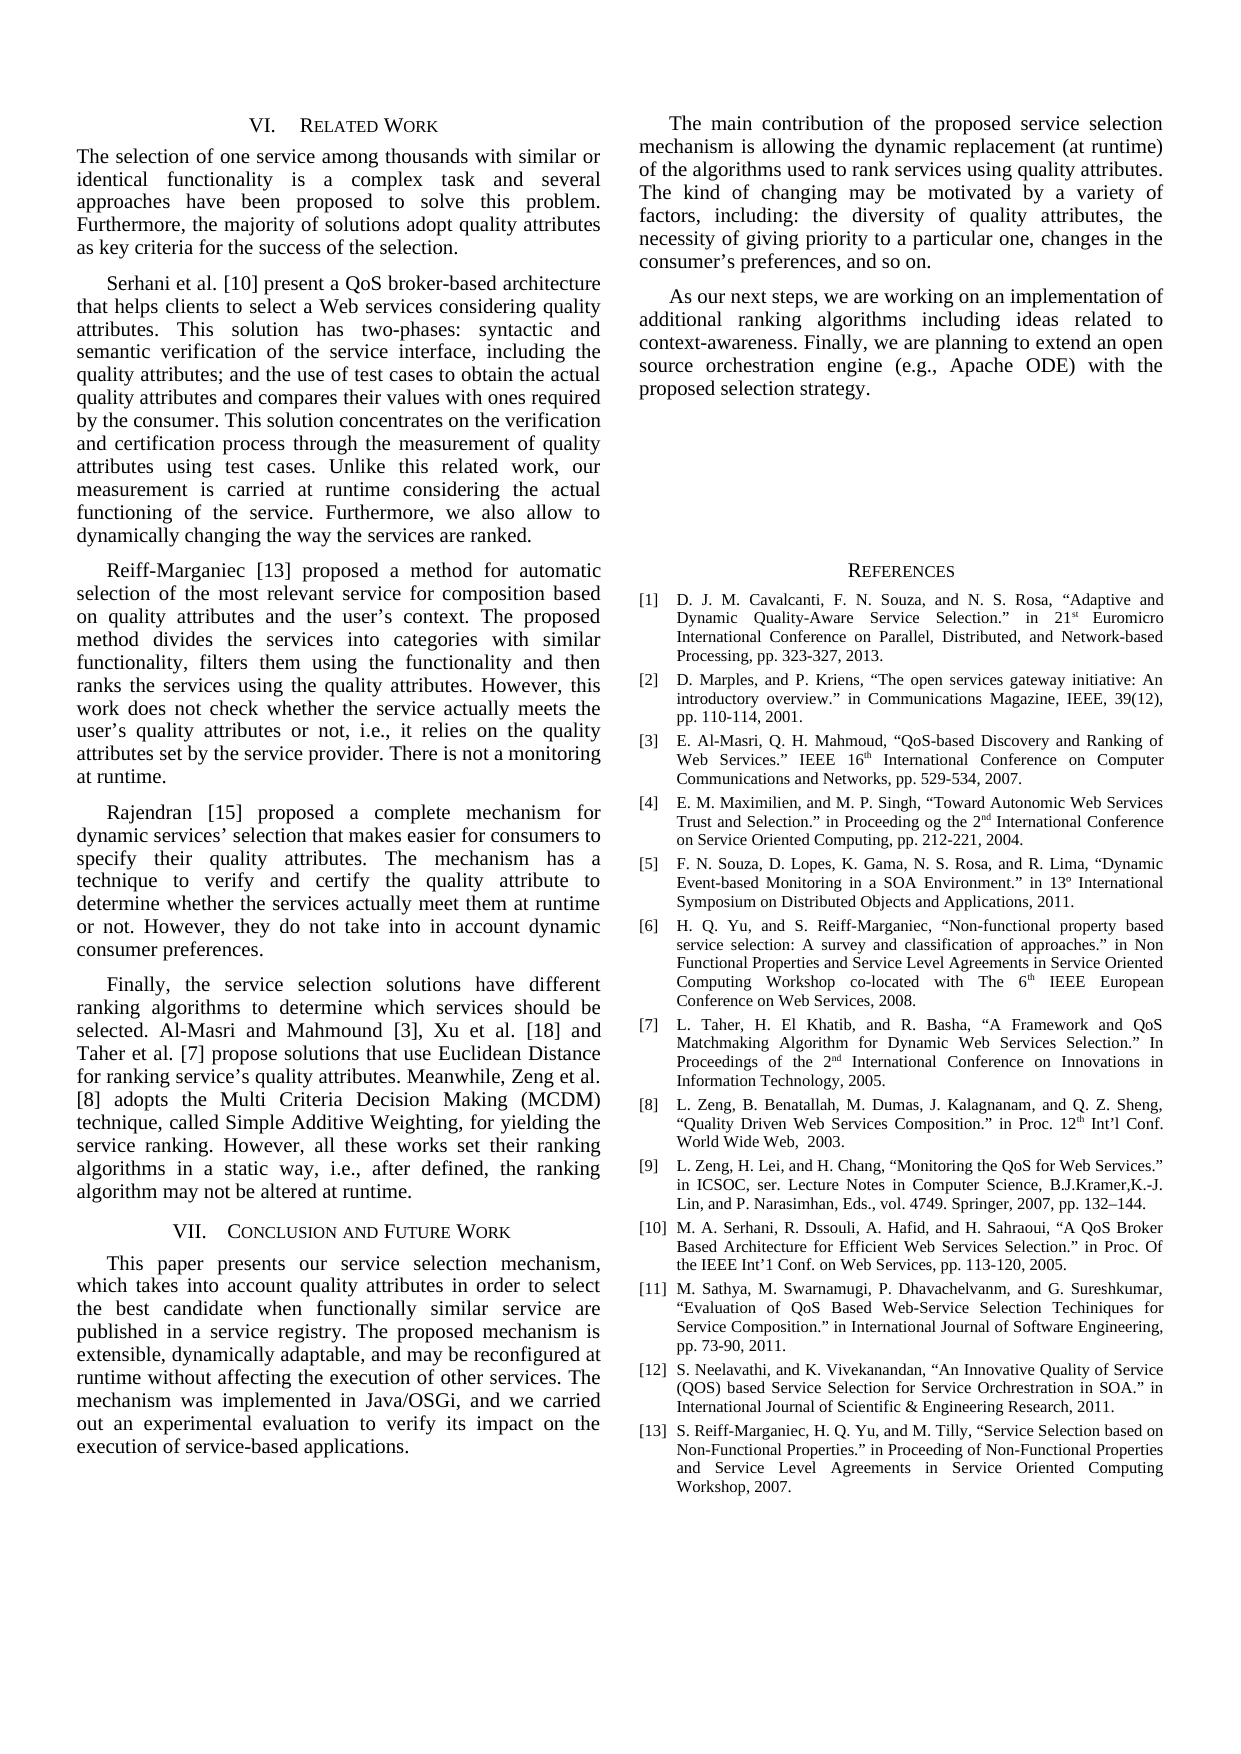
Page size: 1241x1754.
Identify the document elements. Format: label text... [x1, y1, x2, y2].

text D. Marples, and P. Kriens, “The open services gateway initiative: An introductory overview.” in Communications Magazine, IEEE, 39(12), pp. 110-114, 2001. [639, 670, 1164, 727]
text E. Al-Masri, Q. H. Mahmoud, “QoS-based Discovery and Ranking of Web Services.” IEEE 16th International Conference on Computer Communications and Networks, pp. 529-534, 2007. [639, 732, 1164, 788]
text F. N. Souza, D. Lopes, K. Gama, N. S. Rosa, and R. Lima, “Dynamic Event-based Monitoring in a SOA Environment.” in 13º International Symposium on Distributed Objects and Applications, 2011. [639, 855, 1164, 911]
text M. Sathya, M. Swarnamugi, P. Dhavachelvanm, and G. Sureshkumar, “Evaluation of QoS Based Web-Service Selection Techiniques for Service Composition.” in International Journal of Software Engineering, pp. 73-90, 2011. [639, 1280, 1164, 1355]
text L. Zeng, H. Lei, and H. Chang, “Monitoring the QoS for Web Services.” in ICSOC, ser. Lecture Notes in Computer Science, B.J.Kramer,K.-J. Lin, and P. Narasimhan, Eds., vol. 4749. Springer, 2007, pp. 132–144. [639, 1157, 1164, 1213]
text The main contribution of the proposed service selection mechanism is allowing the dynamic replacement (at runtime) of the algorithms used to rank services using quality attributes. The kind of changing may be motivated by a variety of factors, including: the diversity of quality attributes, the necessity of giving priority to a particular one, changes in the consumer’s preferences, and so on. [639, 112, 1164, 273]
text The selection of one service among thousands with similar or identical functionality is a complex task and several approaches have been proposed to solve this problem. Furthermore, the majority of solutions adopt quality attributes as key criteria for the success of the selection. [76, 145, 601, 259]
text As our next steps, we are working on an implementation of additional ranking algorithms including ideas related to context-awareness. Finally, we are planning to extend an open source orchestration engine (e.g., Apache ODE) with the proposed selection strategy. [639, 285, 1164, 400]
text E. M. Maximilien, and M. P. Singh, “Toward Autonomic Web Services Trust and Selection.” in Proceeding og the 2nd International Conference on Service Oriented Computing, pp. 212-221, 2004. [639, 793, 1164, 849]
text This paper presents our service selection mechanism, which takes into account quality attributes in order to select the best candidate when functionally similar service are published in a service registry. The proposed mechanism is extensible, dynamically adaptable, and may be reconfigured at runtime without affecting the execution of other services. The mechanism was implemented in Java/OSGi, and we carried out an experimental evaluation to verify its impact on the execution of service-based applications. [76, 1252, 601, 1458]
text L. Zeng, B. Benatallah, M. Dumas, J. Kalagnanam, and Q. Z. Sheng, “Quality Driven Web Services Composition.” in Proc. 12th Int’l Conf. World Wide Web, 2003. [639, 1095, 1164, 1152]
text S. Reiff-Marganiec, H. Q. Yu, and M. Tilly, “Service Selection based on Non-Functional Properties.” in Proceeding of Non-Functional Properties and Service Level Agreements in Service Oriented Computing Workshop, 2007. [639, 1421, 1164, 1496]
text Rajendran [15] proposed a complete mechanism for dynamic services’ selection that makes easier for consumers to specify their quality attributes. The mechanism has a technique to verify and certify the quality attribute to determine whether the services actually meet them at runtime or not. However, they do not take into in account dynamic consumer preferences. [76, 801, 601, 961]
subtitle References [639, 558, 1164, 582]
text M. A. Serhani, R. Dssouli, A. Hafid, and H. Sahraoui, “A QoS Broker Based Architecture for Efficient Web Services Selection.” in Proc. Of the IEEE Int’1 Conf. on Web Services, pp. 113-120, 2005. [639, 1218, 1164, 1274]
text Reiff-Marganiec [13] proposed a method for automatic selection of the most relevant service for composition based on quality attributes and the user’s context. The proposed method divides the services into categories with similar functionality, filters them using the functionality and then ranks the services using the quality attributes. However, this work does not check whether the service actually meets the user’s quality attributes or not, i.e., it relies on the quality attributes set by the service provider. There is not a monitoring at runtime. [76, 559, 601, 788]
subtitle Conclusion and Future Work [76, 1219, 601, 1243]
text L. Taher, H. El Khatib, and R. Basha, “A Framework and QoS Matchmaking Algorithm for Dynamic Web Services Selection.” In Proceedings of the 2nd International Conference on Innovations in Information Technology, 2005. [639, 1015, 1164, 1090]
subtitle Related Work [76, 112, 601, 137]
text D. J. M. Cavalcanti, F. N. Souza, and N. S. Rosa, “Adaptive and Dynamic Quality-Aware Service Selection.” in 21st Euromicro International Conference on Parallel, Distributed, and Network-based Processing, pp. 323-327, 2013. [639, 590, 1164, 665]
text S. Neelavathi, and K. Vivekanandan, “An Innovative Quality of Service (QOS) based Service Selection for Service Orchrestration in SOA.” in International Journal of Scientific & Engineering Research, 2011. [639, 1360, 1164, 1416]
text H. Q. Yu, and S. Reiff-Marganiec, “Non-functional property based service selection: A survey and classification of approaches.” in Non Functional Properties and Service Level Agreements in Service Oriented Computing Workshop co-located with The 6th IEEE European Conference on Web Services, 2008. [639, 916, 1164, 1010]
